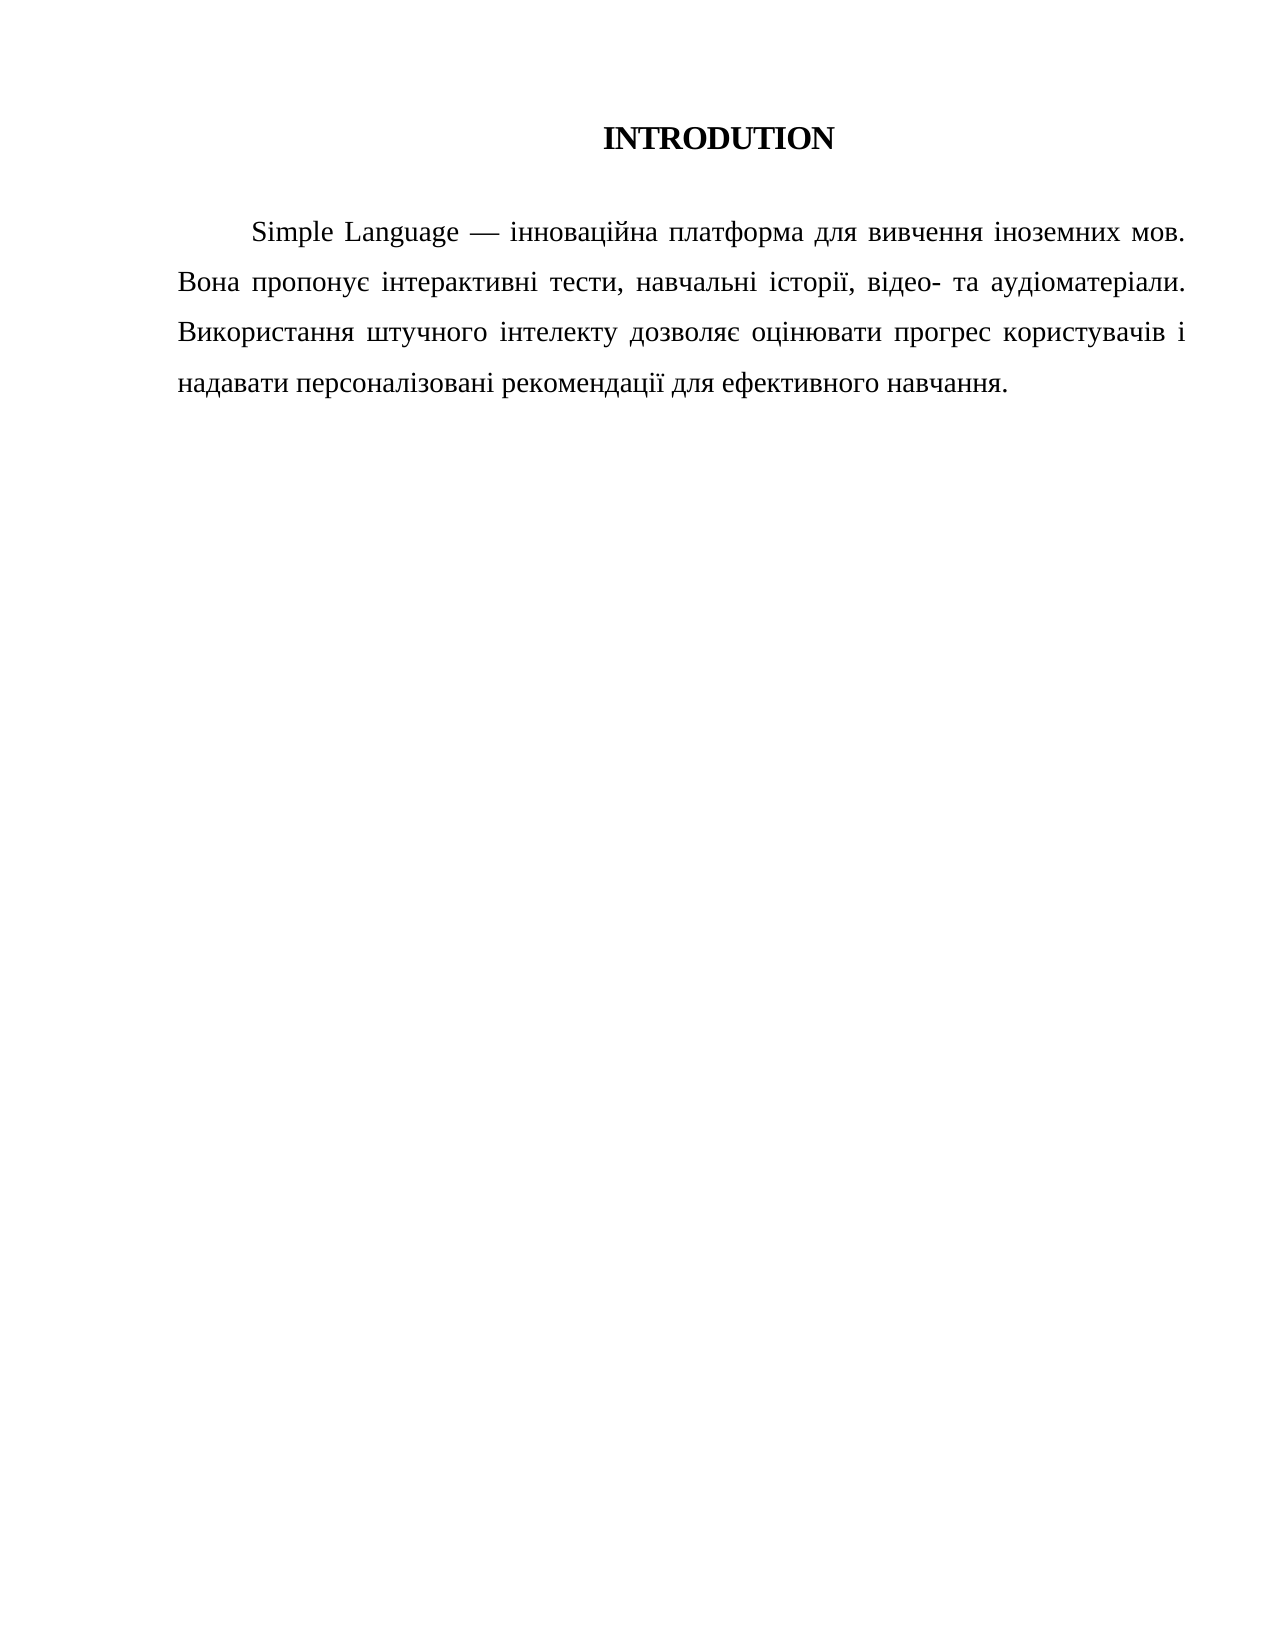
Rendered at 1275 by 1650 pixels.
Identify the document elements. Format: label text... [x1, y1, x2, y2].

text Simple Language — інноваційна платформа для вивчення іноземних мов. Вона пропонує інтерактивні тести, навчальні історії, відео- та аудіоматеріали. Використання штучного інтелекту дозволяє оцінювати прогрес користувачів і надавати персоналізовані рекомендації для ефективного навчання. [177, 214, 1186, 398]
title INTRODUTION [177, 118, 1186, 156]
